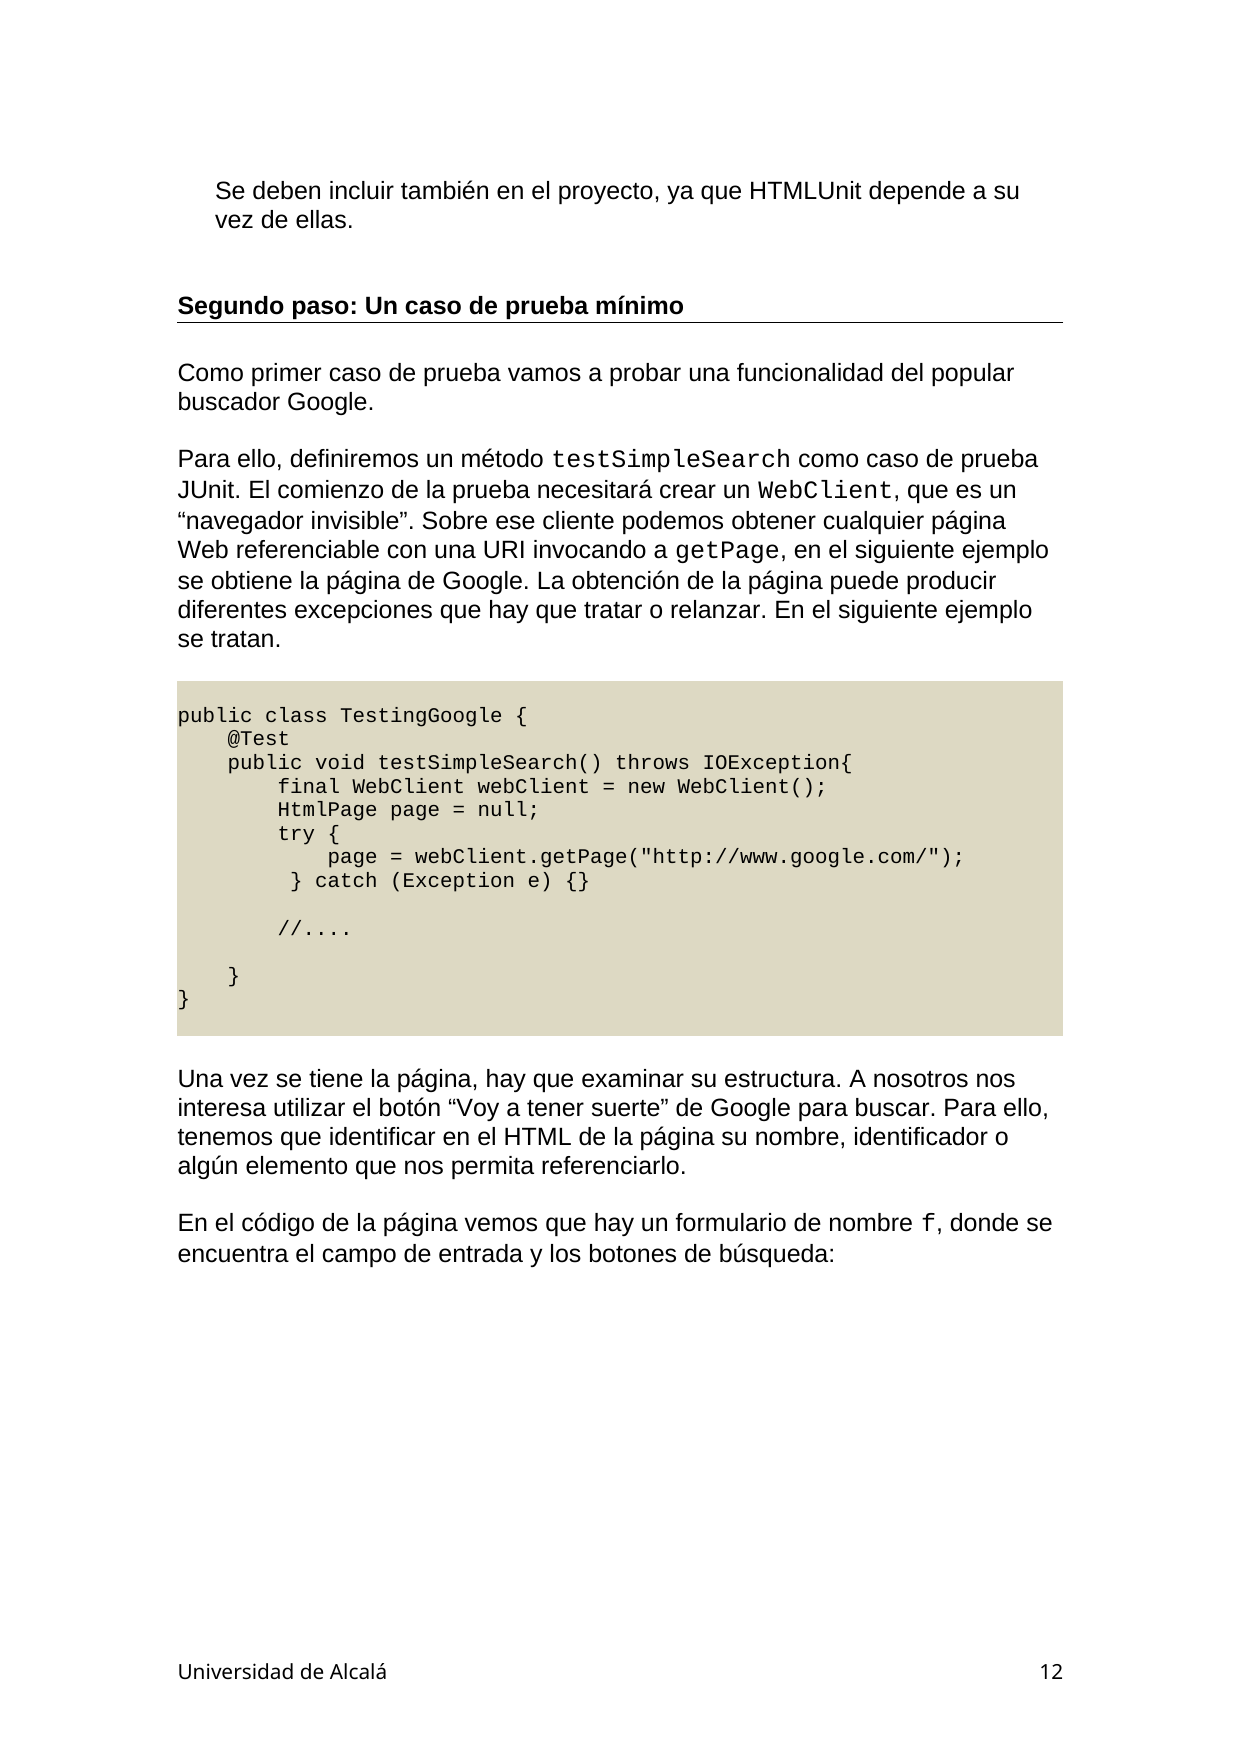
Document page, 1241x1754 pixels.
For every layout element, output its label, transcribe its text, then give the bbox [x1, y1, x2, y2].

text Para ello, definiremos un método testSimpleSearch como caso de prueba JUnit. El comienzo de la prueba necesitará crear un WebClient, que es un “navegador invisible”. Sobre ese cliente podemos obtener cualquier página Web referenciable con una URI invocando a getPage, en el siguiente ejemplo se obtiene la página de Google. La obtención de la página puede producir diferentes excepciones que hay que tratar o relanzar. En el siguiente ejemplo se tratan. [177, 444, 1063, 652]
text } [177, 988, 1063, 1012]
text try { [177, 823, 1063, 847]
text En el código de la página vemos que hay un formulario de nombre f, donde se encuentra el campo de entrada y los botones de búsqueda: [177, 1208, 1063, 1268]
text } catch (Exception e) {} [177, 870, 1063, 894]
text Una vez se tiene la página, hay que examinar su estructura. A nosotros nos interesa utilizar el botón “Voy a tener suerte” de Google para buscar. Para ello, tenemos que identificar en el HTML de la página su nombre, identificador o algún elemento que nos permita referenciarlo. [177, 1064, 1063, 1179]
text Se deben incluir también en el proyecto, ya que HTMLUnit depende a su vez de ellas. [215, 176, 1063, 234]
text public class TestingGoogle { [177, 705, 1063, 728]
text HtmlPage page = null; [177, 799, 1063, 823]
text Segundo paso: Un caso de prueba mínimo [177, 291, 1063, 322]
text Como primer caso de prueba vamos a probar una funcionalidad del popular buscador Google. [177, 358, 1063, 416]
text //.... [177, 917, 1063, 941]
text final WebClient webClient = new WebClient(); [177, 776, 1063, 799]
text page = webClient.getPage("http://www.google.com/"); [177, 847, 1063, 870]
text @Test [177, 728, 1063, 752]
text public void testSimpleSearch() throws IOException{ [177, 752, 1063, 776]
text } [177, 965, 1063, 988]
